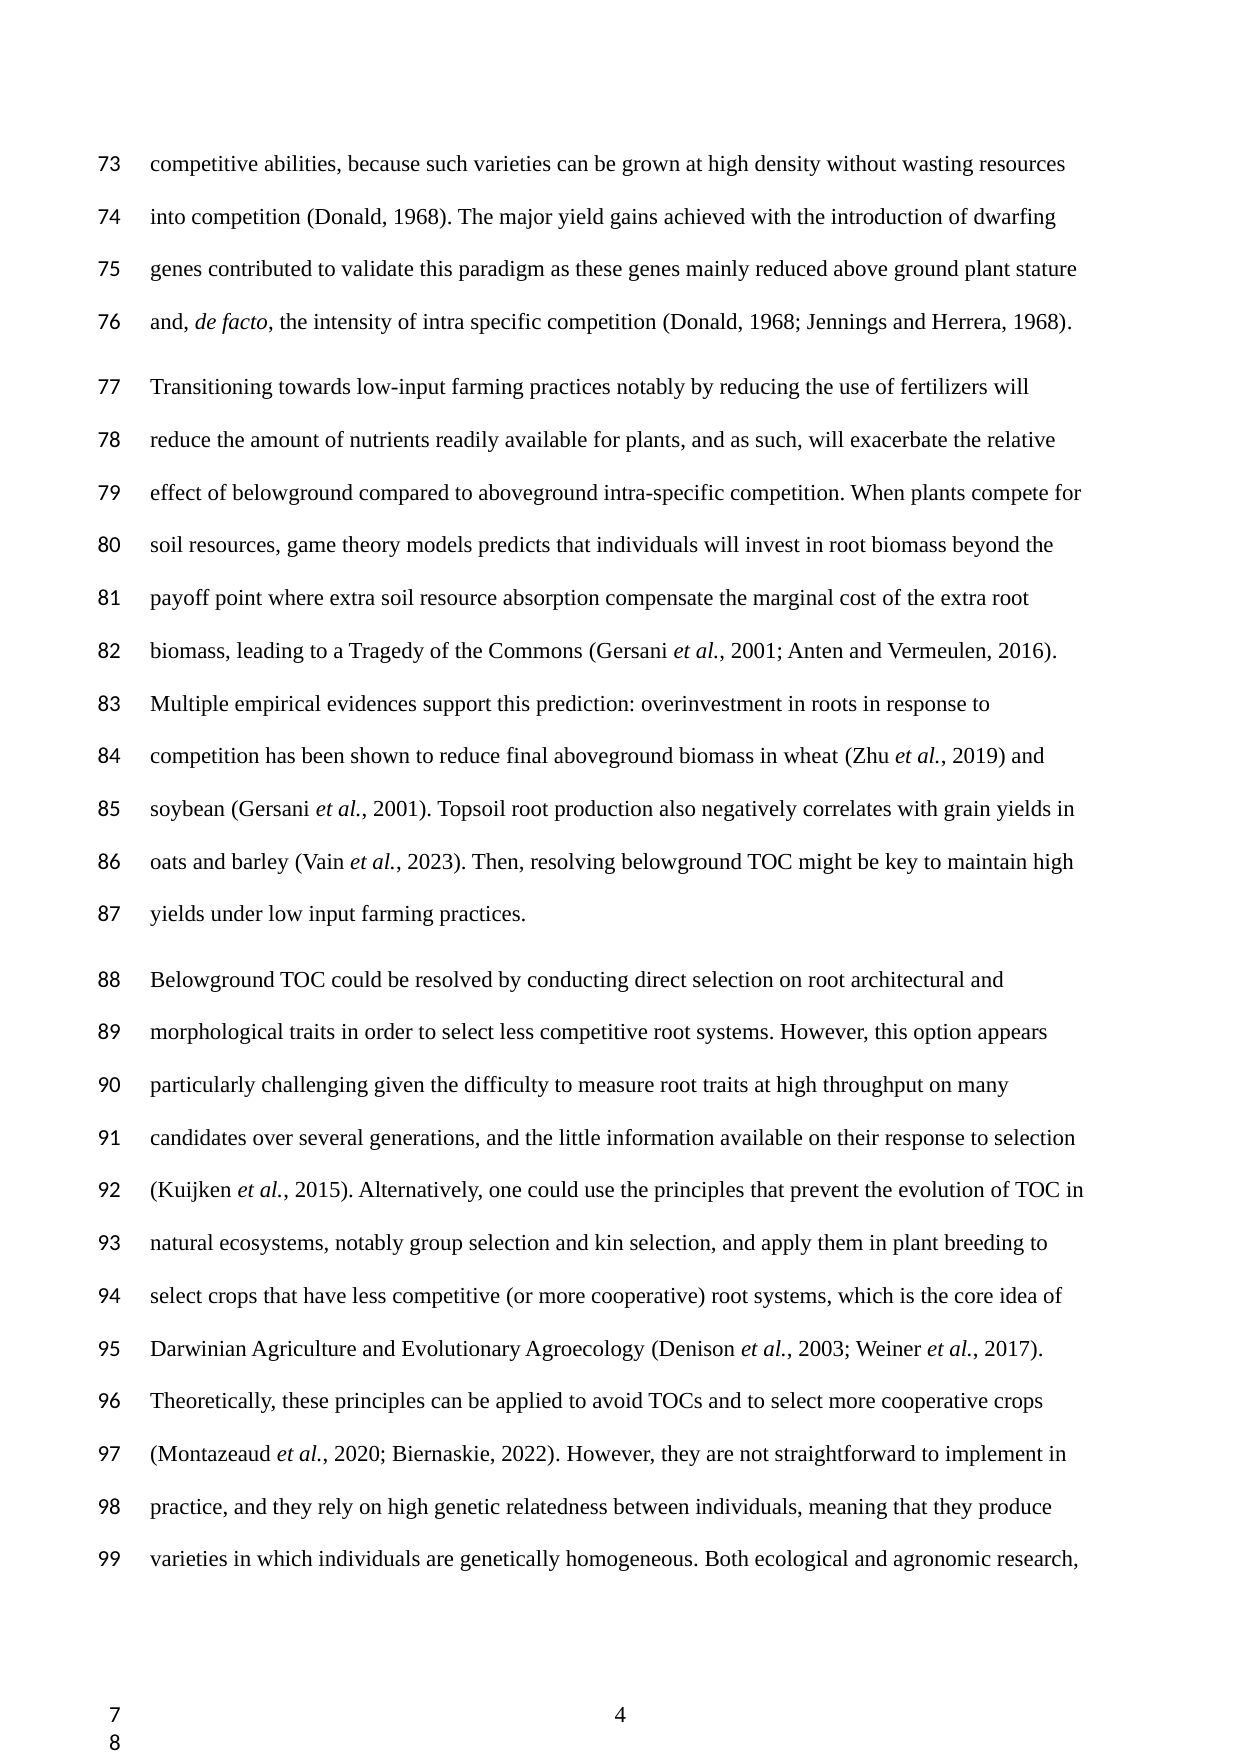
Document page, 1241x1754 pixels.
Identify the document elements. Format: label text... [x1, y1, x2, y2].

text Transitioning towards low-input farming practices notably by reducing the use of fertilizers will reduce the amount of nutrients readily available for plants, and as such, will exacerbate the relative effect of belowground compared to aboveground intra-specific competition. When plants compete for soil resources, game theory models predicts that individuals will invest in root biomass beyond the payoff point where extra soil resource absorption compensate the marginal cost of the extra root biomass, leading to a Tragedy of the Commons (Gersani et al., 2001; Anten and Vermeulen, 2016). Multiple empirical evidences support this prediction: overinvestment in roots in response to competition has been shown to reduce final aboveground biomass in wheat (Zhu et al., 2019) and soybean (Gersani et al., 2001). Topsoil root production also negatively correlates with grain yields in oats and barley (Vain et al., 2023). Then, resolving belowground TOC might be key to maintain high yields under low input farming practices. [150, 373, 1090, 927]
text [150, 966, 1090, 1572]
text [150, 150, 1090, 334]
